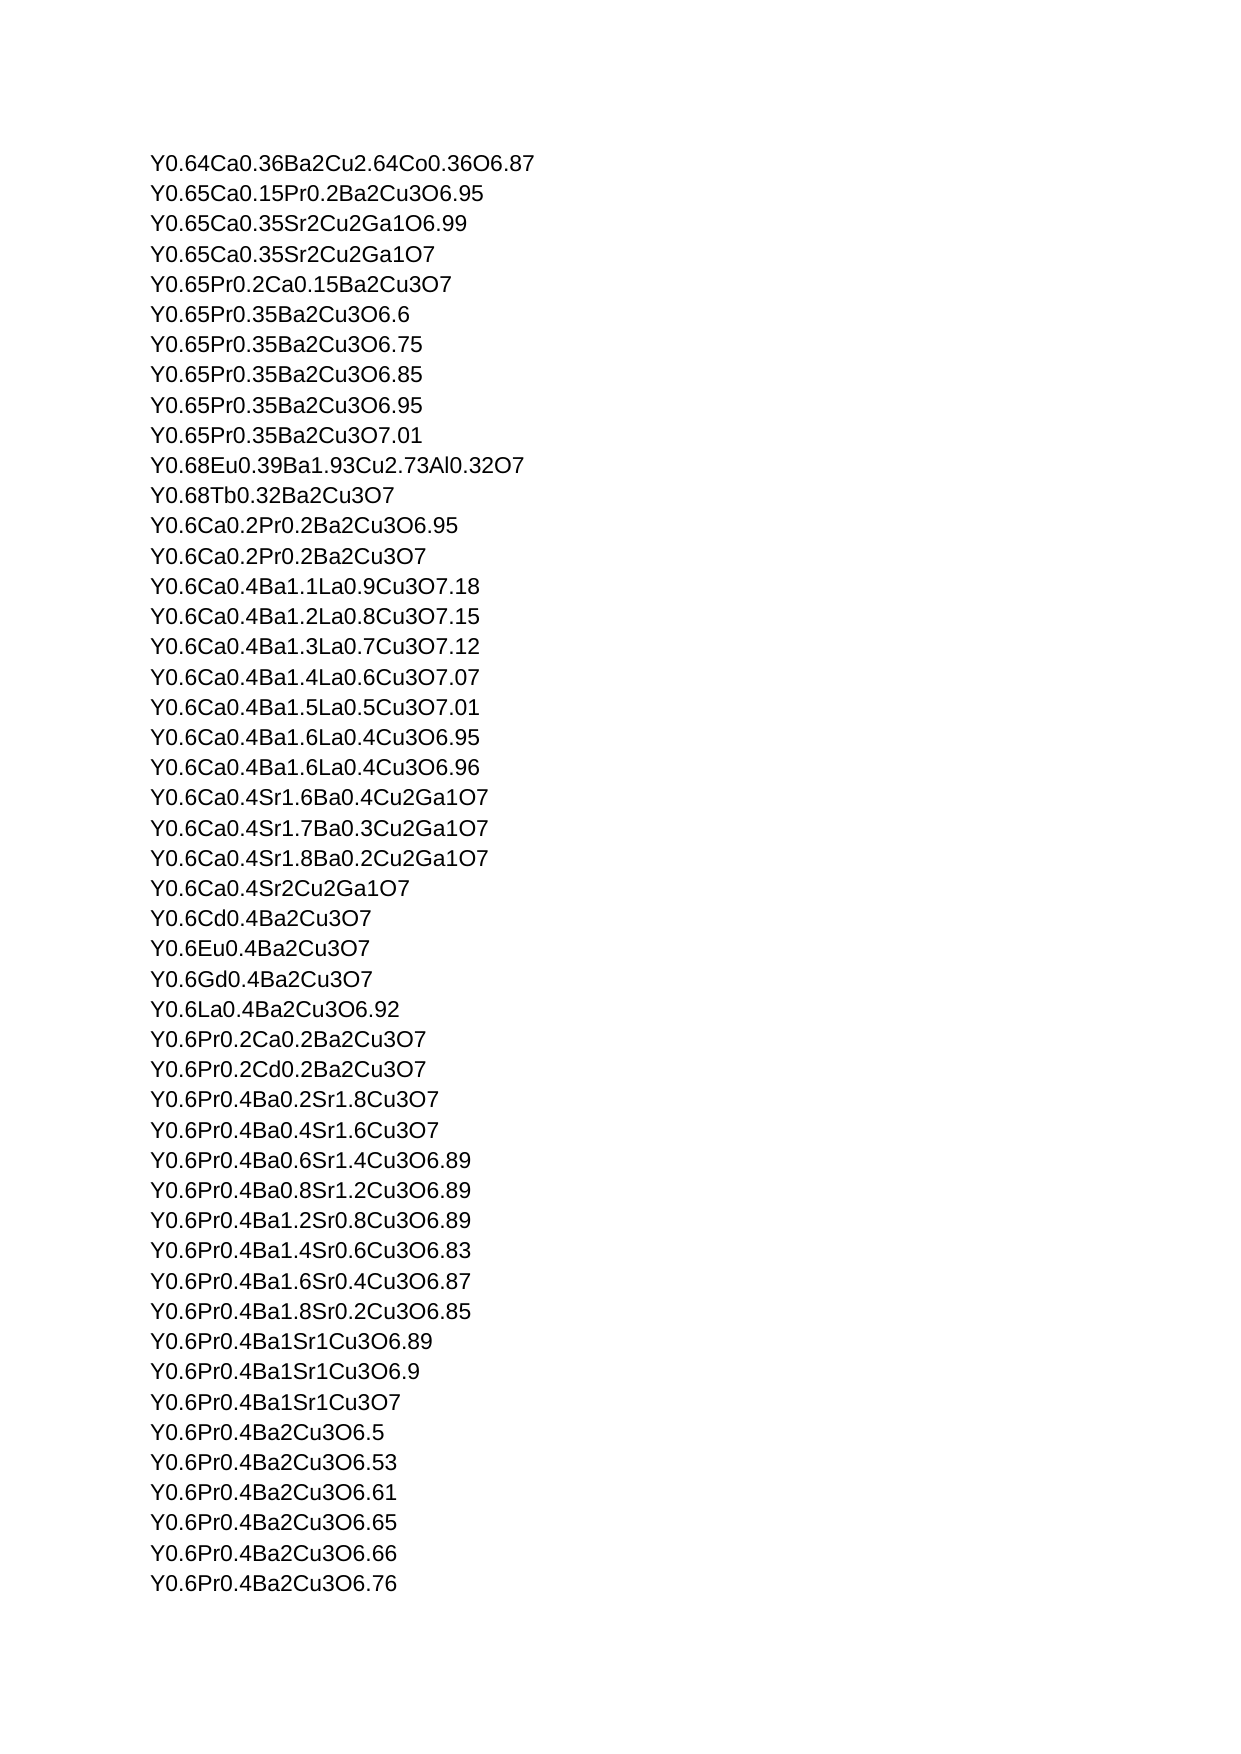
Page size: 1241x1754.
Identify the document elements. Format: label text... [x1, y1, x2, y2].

text Y0.6Eu0.4Ba2Cu3O7 [150, 935, 1090, 962]
text Y0.6Pr0.4Ba2Cu3O6.66 [150, 1539, 1090, 1566]
text Y0.6Ca0.4Sr2Cu2Ga1O7 [150, 875, 1090, 901]
text Y0.68Tb0.32Ba2Cu3O7 [150, 482, 1090, 509]
text Y0.6Pr0.4Ba2Cu3O6.5 [150, 1419, 1090, 1445]
text Y0.6Pr0.4Ba1.2Sr0.8Cu3O6.89 [150, 1207, 1090, 1234]
text Y0.6Pr0.4Ba1Sr1Cu3O6.89 [150, 1328, 1090, 1354]
text Y0.6Cd0.4Ba2Cu3O7 [150, 905, 1090, 932]
text Y0.6Pr0.4Ba1Sr1Cu3O7 [150, 1388, 1090, 1415]
text Y0.6Pr0.2Ca0.2Ba2Cu3O7 [150, 1026, 1090, 1052]
text Y0.6Pr0.4Ba1Sr1Cu3O6.9 [150, 1358, 1090, 1385]
text Y0.6Pr0.4Ba0.2Sr1.8Cu3O7 [150, 1086, 1090, 1113]
text Y0.6Ca0.4Ba1.5La0.5Cu3O7.01 [150, 694, 1090, 720]
text Y0.6Ca0.4Ba1.2La0.8Cu3O7.15 [150, 603, 1090, 629]
text Y0.6Pr0.4Ba0.6Sr1.4Cu3O6.89 [150, 1147, 1090, 1173]
text Y0.6Pr0.4Ba2Cu3O6.61 [150, 1479, 1090, 1506]
text Y0.65Ca0.15Pr0.2Ba2Cu3O6.95 [150, 180, 1090, 207]
text Y0.6Pr0.4Ba2Cu3O6.65 [150, 1509, 1090, 1536]
text Y0.6Ca0.4Ba1.1La0.9Cu3O7.18 [150, 573, 1090, 599]
text Y0.6Pr0.4Ba1.4Sr0.6Cu3O6.83 [150, 1237, 1090, 1264]
text Y0.68Eu0.39Ba1.93Cu2.73Al0.32O7 [150, 452, 1090, 478]
text Y0.6Ca0.2Pr0.2Ba2Cu3O6.95 [150, 512, 1090, 539]
text Y0.6Ca0.4Ba1.6La0.4Cu3O6.96 [150, 754, 1090, 781]
text Y0.6Pr0.4Ba2Cu3O6.76 [150, 1570, 1090, 1596]
text Y0.6Pr0.4Ba1.6Sr0.4Cu3O6.87 [150, 1268, 1090, 1294]
text Y0.6La0.4Ba2Cu3O6.92 [150, 996, 1090, 1022]
text Y0.6Ca0.4Sr1.6Ba0.4Cu2Ga1O7 [150, 784, 1090, 811]
text Y0.65Pr0.2Ca0.15Ba2Cu3O7 [150, 271, 1090, 297]
text Y0.6Pr0.4Ba0.4Sr1.6Cu3O7 [150, 1117, 1090, 1143]
text Y0.6Pr0.4Ba1.8Sr0.2Cu3O6.85 [150, 1298, 1090, 1324]
text Y0.6Ca0.4Ba1.6La0.4Cu3O6.95 [150, 724, 1090, 750]
text Y0.65Pr0.35Ba2Cu3O6.6 [150, 301, 1090, 327]
text Y0.6Pr0.4Ba0.8Sr1.2Cu3O6.89 [150, 1177, 1090, 1203]
text Y0.64Ca0.36Ba2Cu2.64Co0.36O6.87 [150, 150, 1090, 176]
text Y0.65Ca0.35Sr2Cu2Ga1O6.99 [150, 210, 1090, 237]
text Y0.6Pr0.2Cd0.2Ba2Cu3O7 [150, 1056, 1090, 1083]
text Y0.65Ca0.35Sr2Cu2Ga1O7 [150, 241, 1090, 267]
text Y0.6Ca0.4Ba1.4La0.6Cu3O7.07 [150, 663, 1090, 690]
text Y0.6Ca0.4Ba1.3La0.7Cu3O7.12 [150, 633, 1090, 660]
text Y0.6Ca0.4Sr1.8Ba0.2Cu2Ga1O7 [150, 845, 1090, 871]
text Y0.65Pr0.35Ba2Cu3O6.75 [150, 331, 1090, 358]
text Y0.65Pr0.35Ba2Cu3O6.85 [150, 361, 1090, 388]
text Y0.6Gd0.4Ba2Cu3O7 [150, 966, 1090, 992]
text Y0.65Pr0.35Ba2Cu3O7.01 [150, 422, 1090, 448]
text Y0.65Pr0.35Ba2Cu3O6.95 [150, 392, 1090, 418]
text Y0.6Ca0.4Sr1.7Ba0.3Cu2Ga1O7 [150, 814, 1090, 841]
text Y0.6Ca0.2Pr0.2Ba2Cu3O7 [150, 543, 1090, 569]
text Y0.6Pr0.4Ba2Cu3O6.53 [150, 1449, 1090, 1475]
